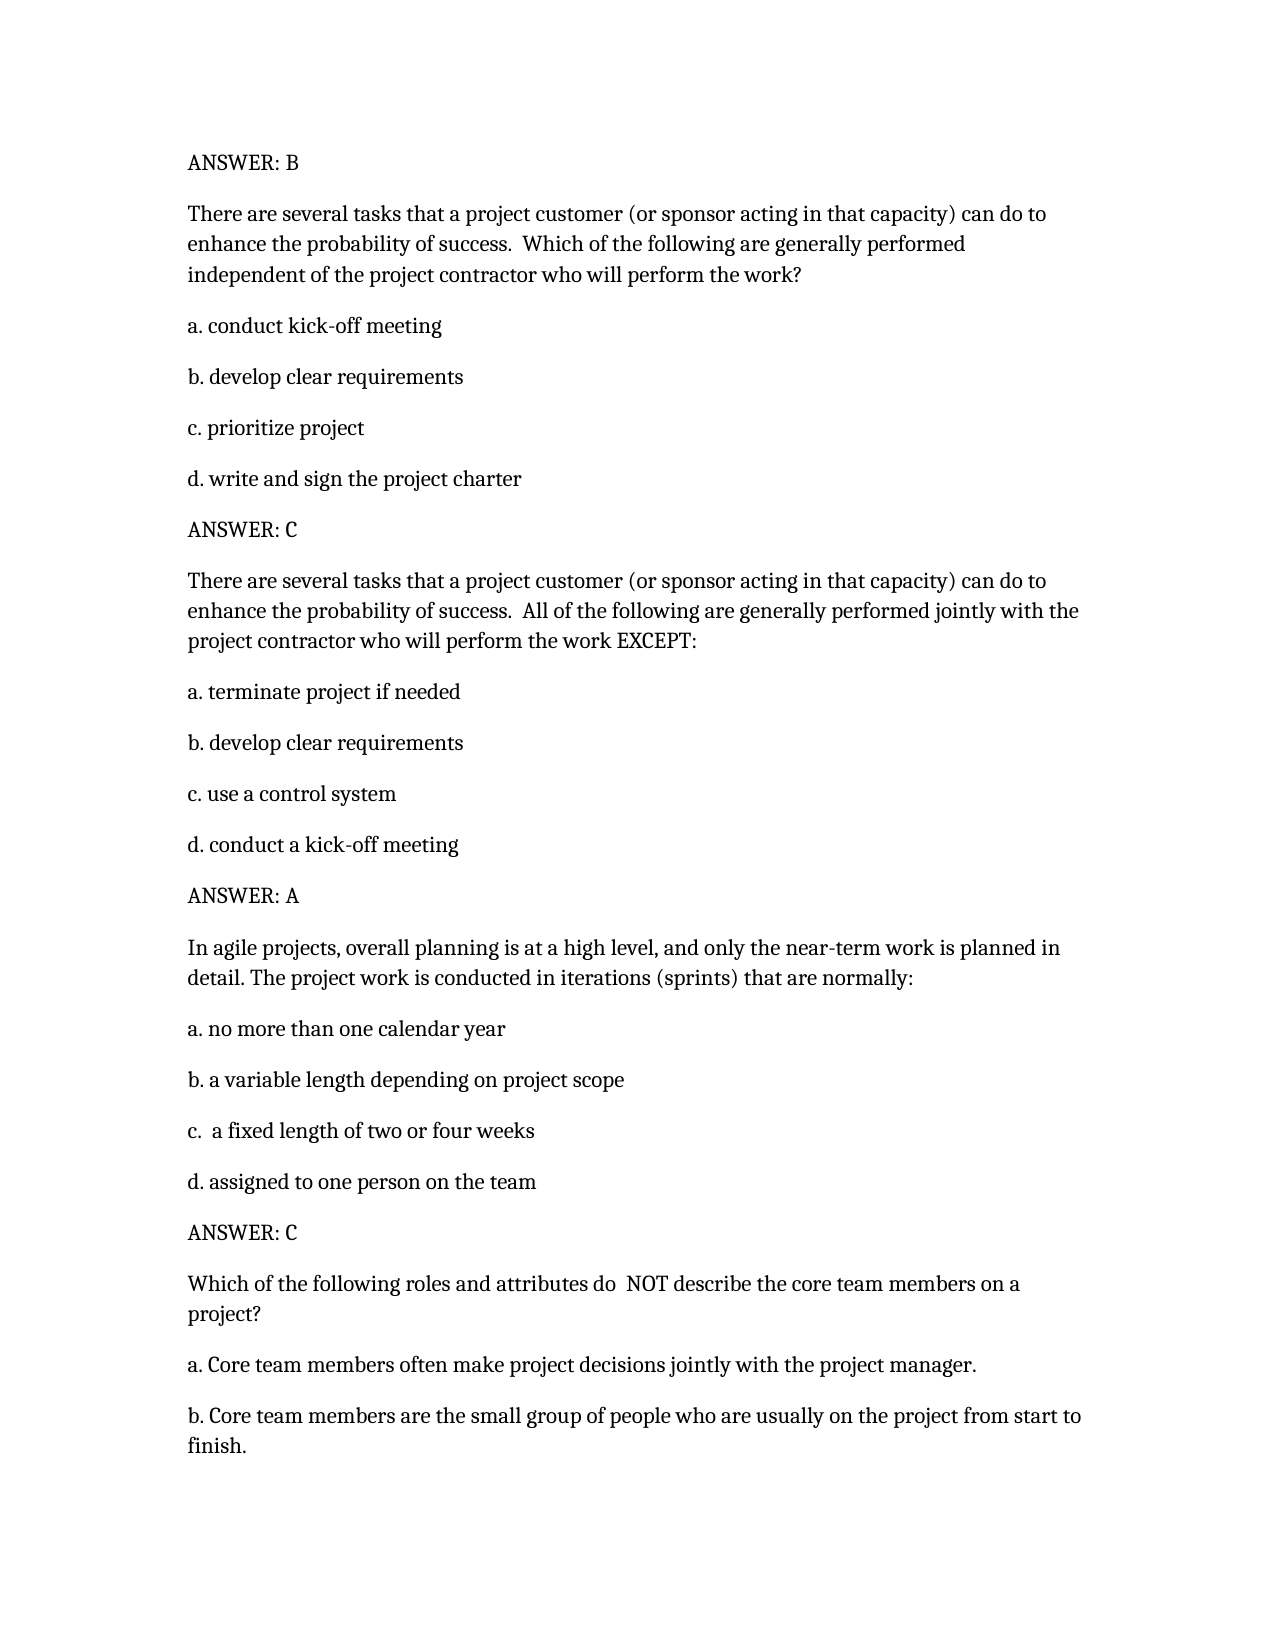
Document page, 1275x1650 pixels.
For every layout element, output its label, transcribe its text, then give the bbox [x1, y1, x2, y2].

text a. conduct kick-off meeting [187, 312, 1087, 339]
text a. Core team members often make project decisions jointly with the project manager. [187, 1352, 1087, 1378]
text There are several tasks that a project customer (or sponsor acting in that capacity) can do to enhance the probability of success. All of the following are generally performed jointly with the project contractor who will perform the work EXCEPT: [187, 568, 1087, 654]
text b. Core team members are the small group of people who are usually on the project from start to finish. [187, 1403, 1087, 1460]
text ANSWER: C [187, 1220, 1087, 1246]
text ANSWER: B [187, 150, 1087, 176]
text Which of the following roles and attributes do NOT describe the core team members on a project? [187, 1271, 1087, 1327]
text There are several tasks that a project customer (or sponsor acting in that capacity) can do to enhance the probability of success. Which of the following are generally performed independent of the project contractor who will perform the work? [187, 201, 1087, 288]
text d. write and sign the project charter [187, 466, 1087, 492]
text c. use a control system [187, 781, 1087, 808]
text c. prioritize project [187, 414, 1087, 441]
text d. conduct a kick-off meeting [187, 832, 1087, 859]
text a. terminate project if needed [187, 679, 1087, 706]
text ANSWER: C [187, 517, 1087, 543]
text In agile projects, overall planning is at a high level, and only the near-term work is planned in detail. The project work is conducted in iterations (sprints) that are normally: [187, 934, 1087, 991]
text a. no more than one calendar year [187, 1016, 1087, 1042]
text d. assigned to one person on the team [187, 1169, 1087, 1195]
text ANSWER: A [187, 883, 1087, 910]
text b. develop clear requirements [187, 363, 1087, 390]
text c. a fixed length of two or four weeks [187, 1118, 1087, 1144]
text b. a variable length depending on project scope [187, 1067, 1087, 1093]
text b. develop clear requirements [187, 730, 1087, 757]
